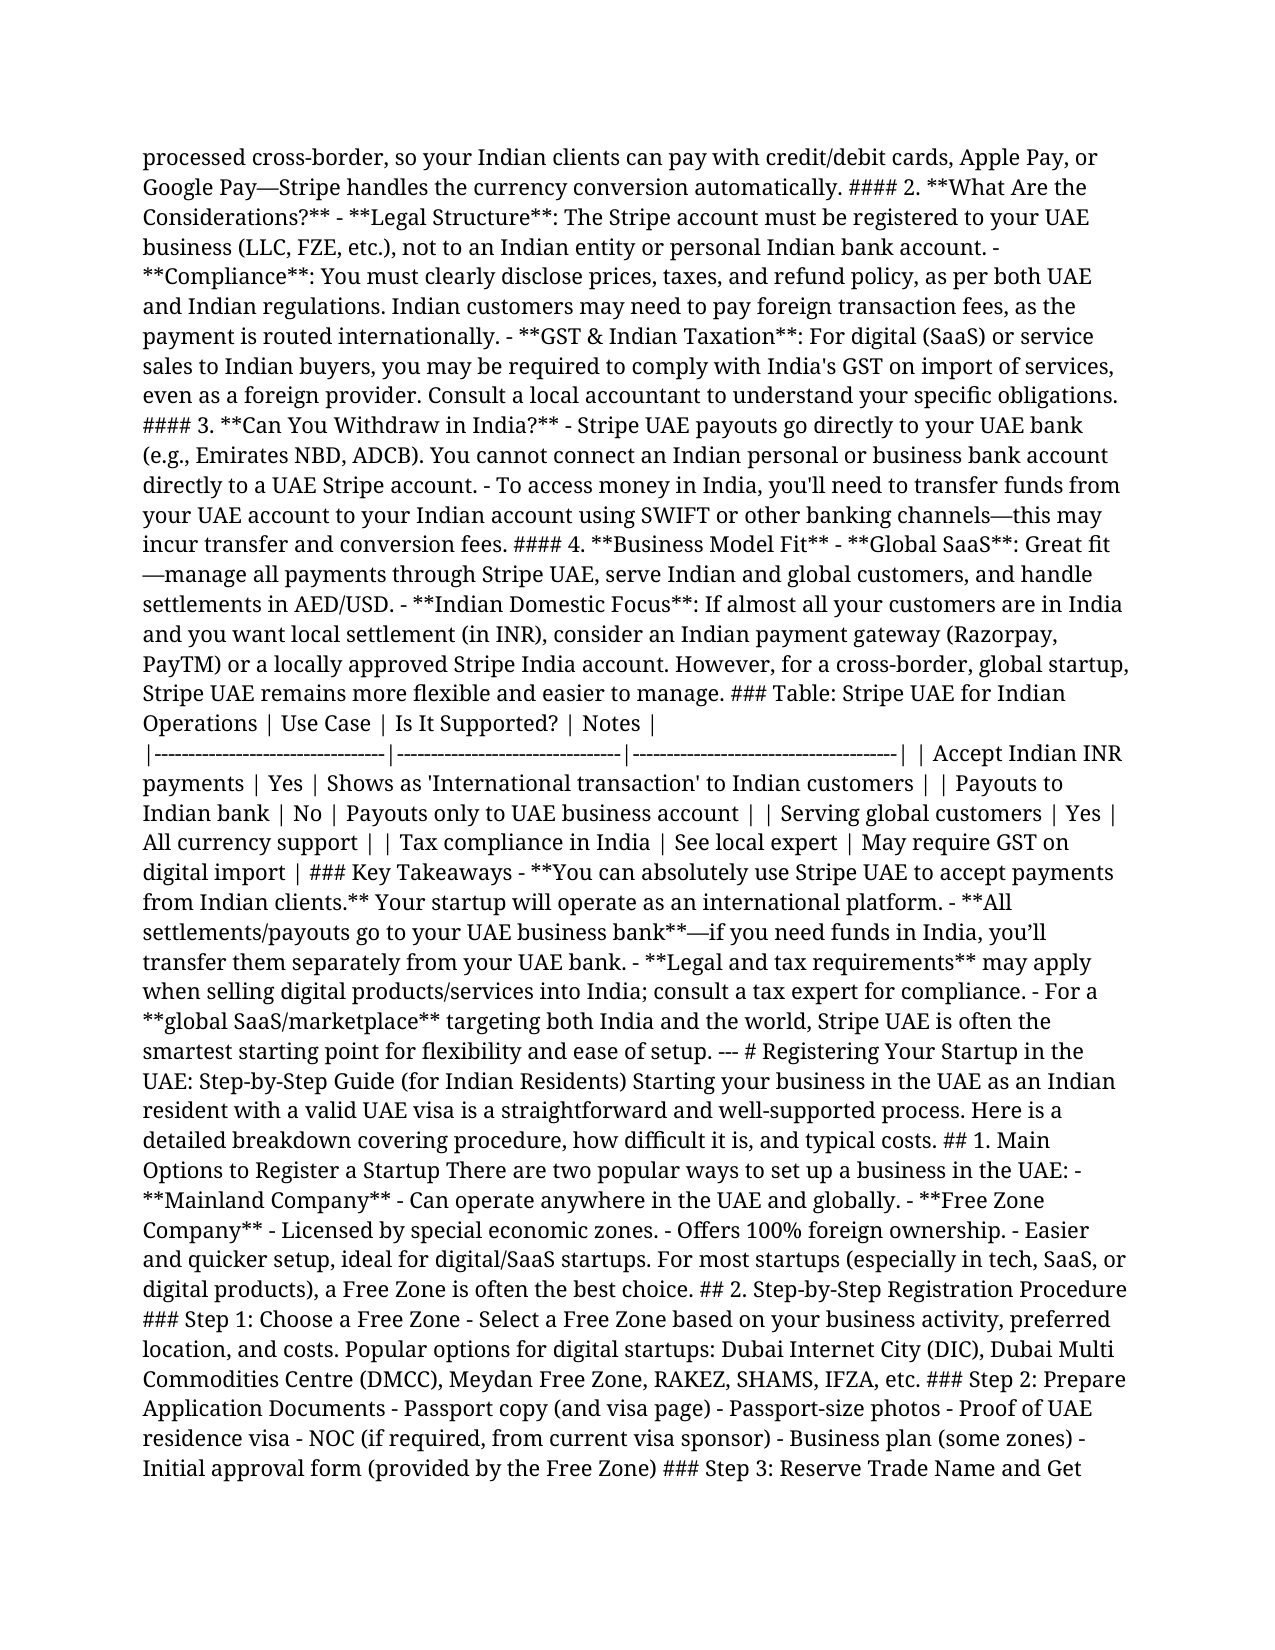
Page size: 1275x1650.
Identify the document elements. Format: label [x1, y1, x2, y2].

text [142, 142, 1133, 1483]
